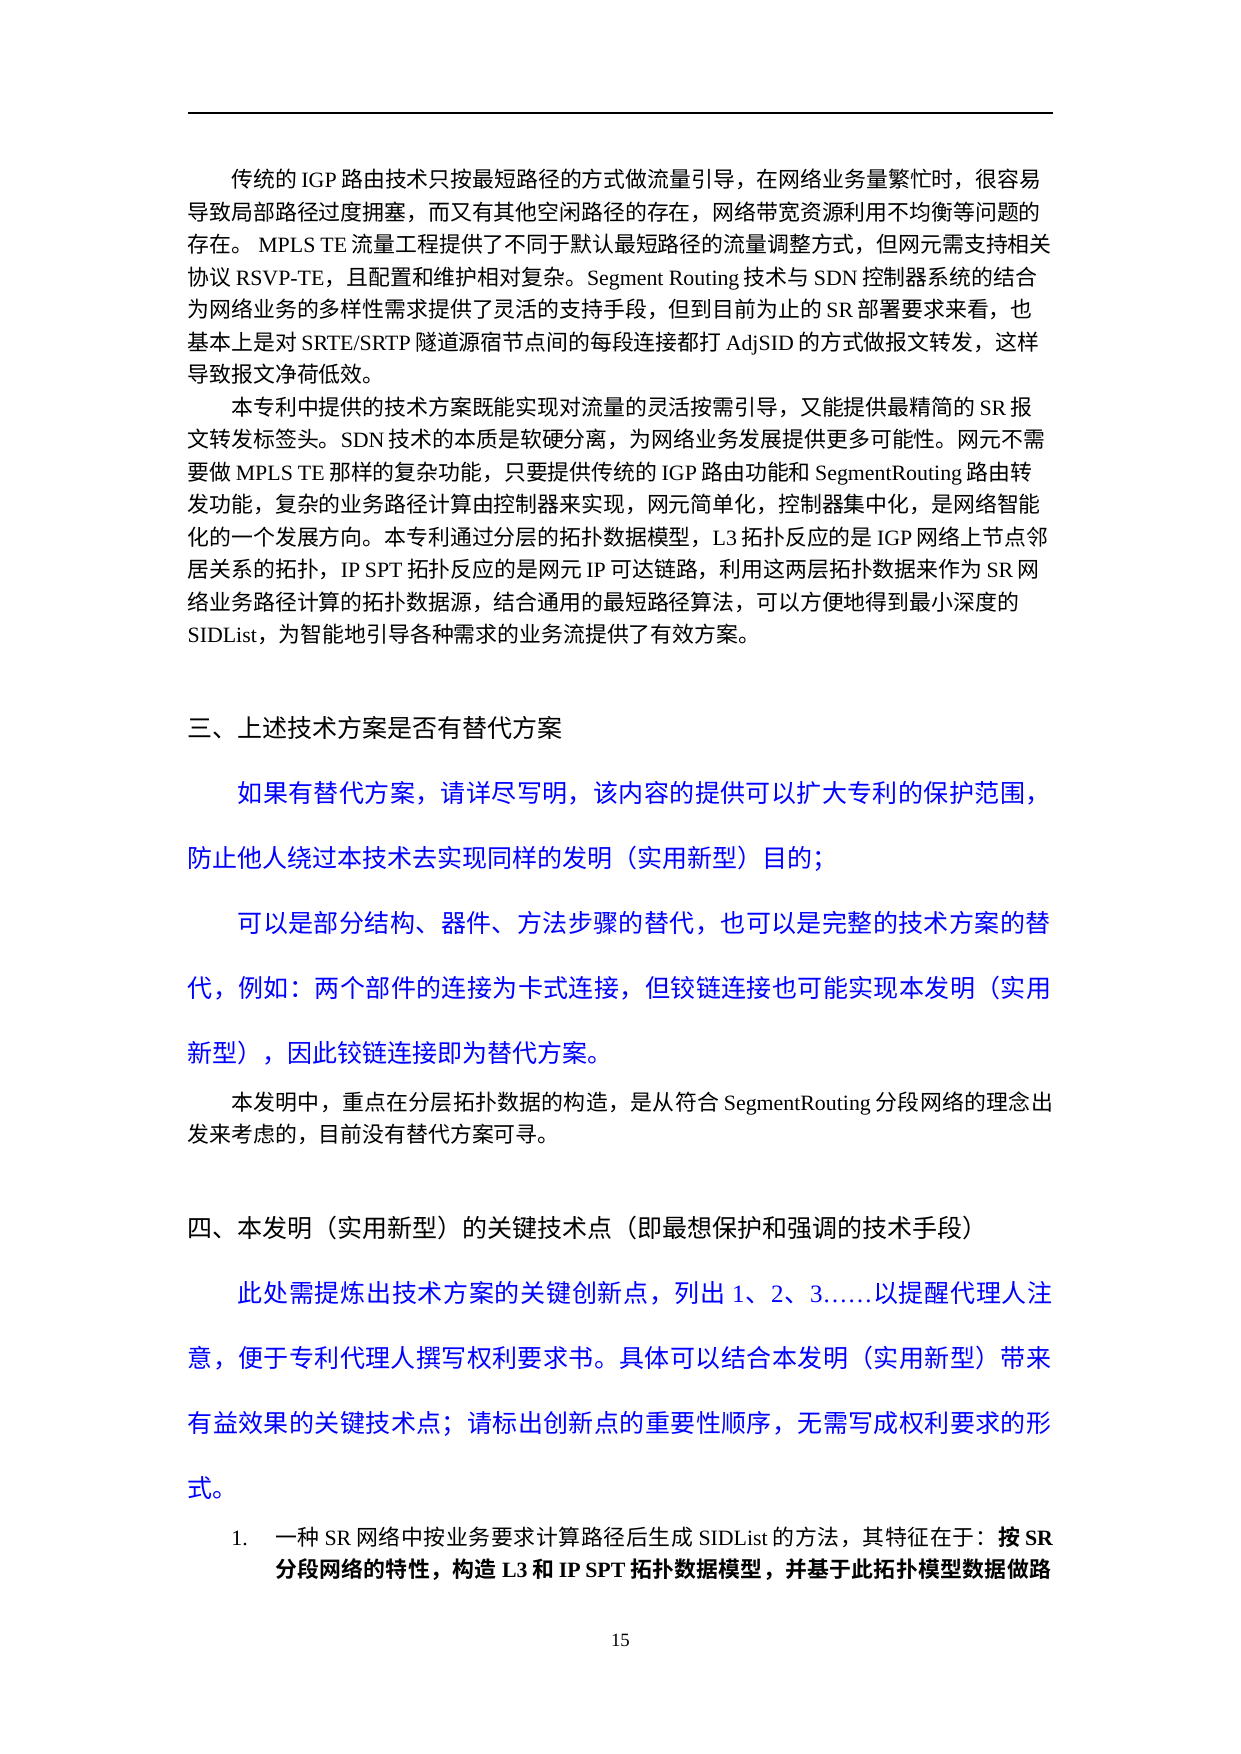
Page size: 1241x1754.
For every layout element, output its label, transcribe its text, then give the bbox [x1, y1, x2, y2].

text 此处需提炼出技术方案的关键创新点，列出1、2、3……以提醒代理人注意，便于专利代理人撰写权利要求书。具体可以结合本发明（实用新型）带来有益效果的关键技术点；请标出创新点的重要性顺序，无需写成权利要求的形式。 [187, 1259, 1053, 1519]
text 可以是部分结构、器件、方法步骤的替代，也可以是完整的技术方案的替代，例如：两个部件的连接为卡式连接，但铰链连接也可能实现本发明（实用新型），因此铰链连接即为替代方案。 [187, 889, 1053, 1084]
text 四、本发明（实用新型）的关键技术点（即最想保护和强调的技术手段） [187, 1194, 1053, 1259]
text 本专利中提供的技术方案既能实现对流量的灵活按需引导，又能提供最精简的SR报文转发标签头。SDN技术的本质是软硬分离，为网络业务发展提供更多可能性。网元不需要做MPLS TE那样的复杂功能，只要提供传统的IGP路由功能和SegmentRouting路由转发功能，复杂的业务路径计算由控制器来实现，网元简单化，控制器集中化，是网络智能化的一个发展方向。本专利通过分层的拓扑数据模型，L3拓扑反应的是IGP网络上节点邻居关系的拓扑，IP SPT拓扑反应的是网元IP可达链路，利用这两层拓扑数据来作为SR网络业务路径计算的拓扑数据源，结合通用的最短路径算法，可以方便地得到最小深度的SIDList，为智能地引导各种需求的业务流提供了有效方案。 [187, 389, 1053, 649]
text 如果有替代方案，请详尽写明，该内容的提供可以扩大专利的保护范围，防止他人绕过本技术去实现同样的发明（实用新型）目的； [187, 759, 1053, 889]
text 三、上述技术方案是否有替代方案 [187, 694, 1053, 759]
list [231, 1519, 1053, 1584]
text 传统的IGP路由技术只按最短路径的方式做流量引导，在网络业务量繁忙时，很容易导致局部路径过度拥塞，而又有其他空闲路径的存在，网络带宽资源利用不均衡等问题的存在。 MPLS TE流量工程提供了不同于默认最短路径的流量调整方式，但网元需支持相关协议RSVP-TE，且配置和维护相对复杂。Segment Routing技术与SDN控制器系统的结合为网络业务的多样性需求提供了灵活的支持手段，但到目前为止的SR部署要求来看，也基本上是对SRTE/SRTP隧道源宿节点间的每段连接都打AdjSID的方式做报文转发，这样导致报文净荷低效。 [187, 162, 1053, 389]
text 本发明中，重点在分层拓扑数据的构造，是从符合SegmentRouting分段网络的理念出发来考虑的，目前没有替代方案可寻。 [187, 1084, 1053, 1149]
